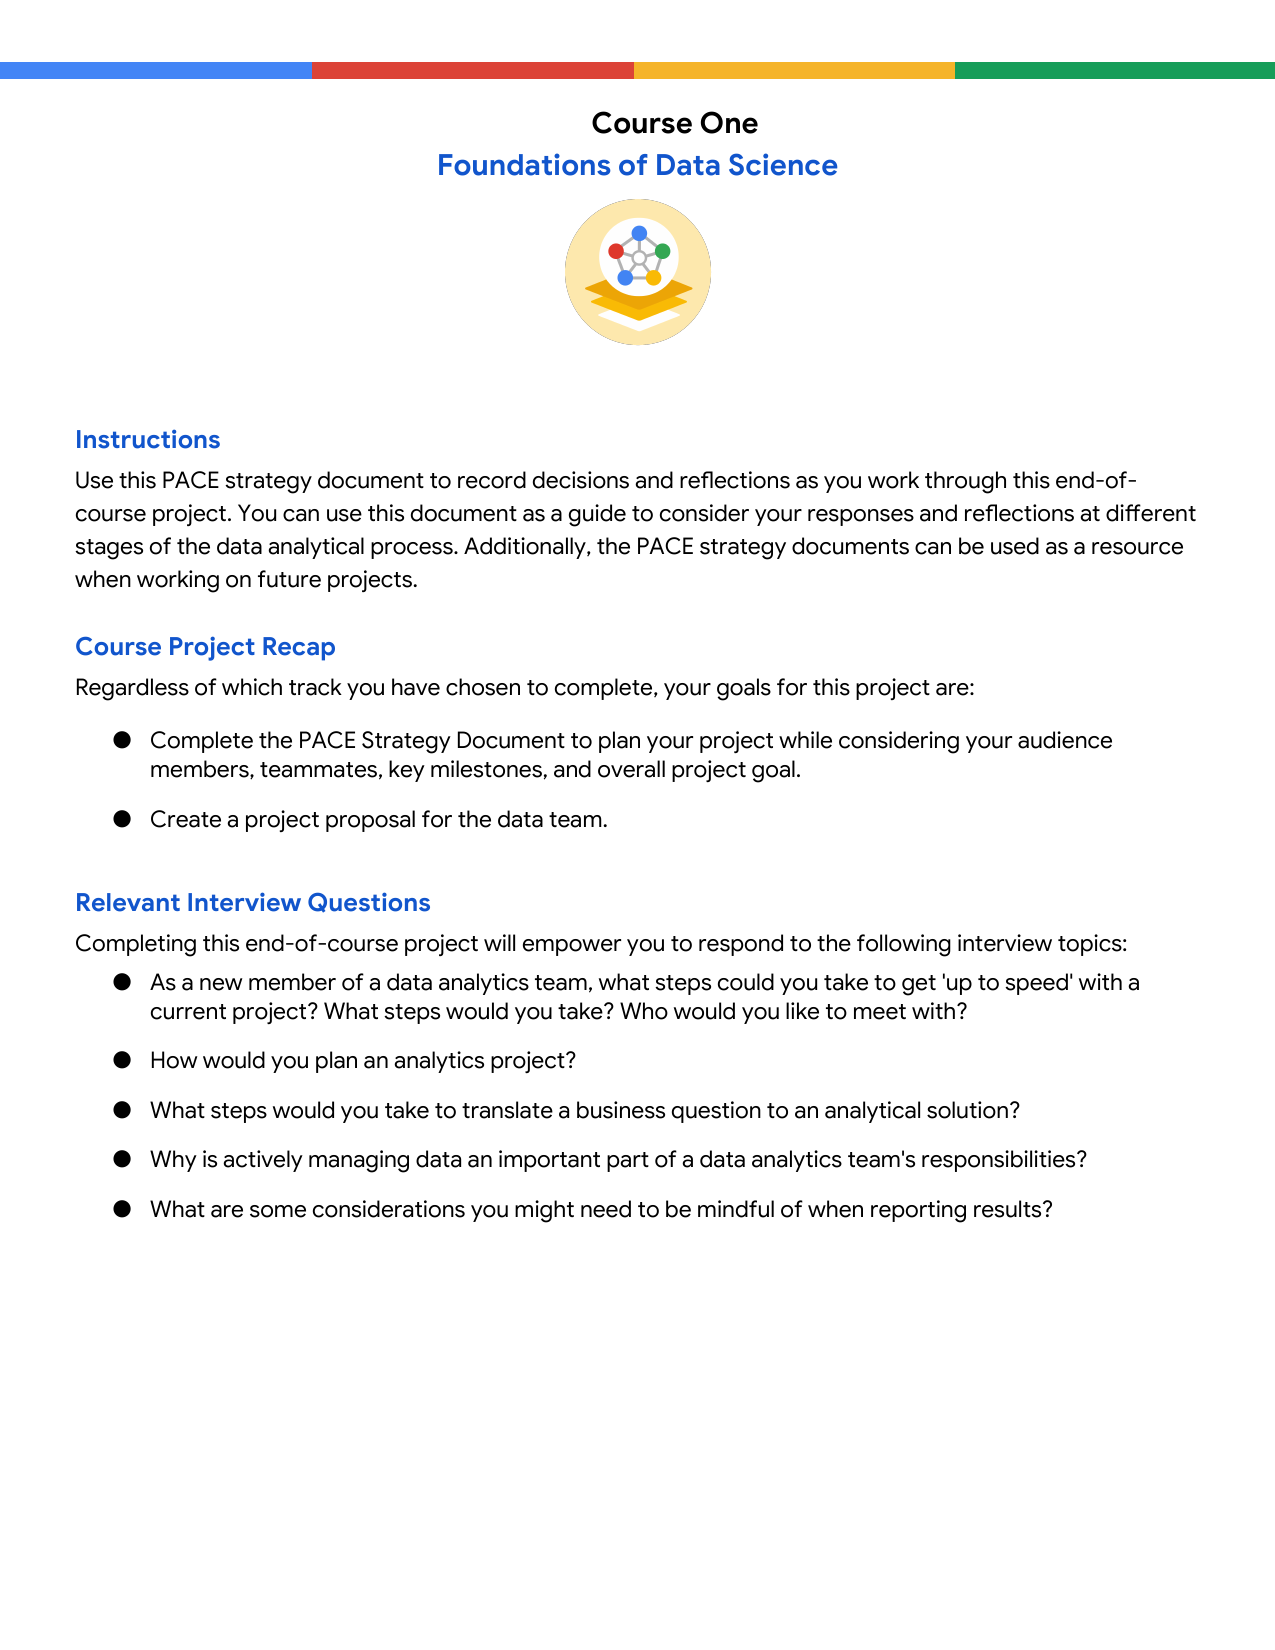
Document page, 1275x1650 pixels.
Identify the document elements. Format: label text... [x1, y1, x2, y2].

list As a new member of a data analytics team, what steps could you take to get 'up to speed' with a current project? What steps would you take? Who would you like to meet with? [112, 968, 1200, 1026]
subtitle Course Project Recap [75, 631, 1200, 662]
list Why is actively managing data an important part of a data analytics team's responsibilities? [112, 1146, 1200, 1174]
text Regardless of which track you have chosen to complete, your goals for this project are: [75, 673, 1200, 701]
list What steps would you take to translate a business question to an analytical solution? [112, 1096, 1200, 1125]
text Course One [150, 105, 1200, 142]
text Completing this end-of-course project will empower you to respond to the following interview topics: [75, 929, 1200, 958]
list How would you plan an analytics project? [112, 1047, 1200, 1075]
list Complete the PACE Strategy Document to plan your project while considering your audience members, teammates, key milestones, and overall project goal. [112, 726, 1200, 784]
subtitle Foundations of Data Science [75, 147, 1200, 184]
list What are some considerations you might need to be mindful of when reporting results? [112, 1195, 1200, 1224]
subtitle Instructions [75, 424, 1200, 455]
text Use this PACE strategy document to record decisions and reflections as you work through this end-of-course project. You can use this document as a guide to consider your responses and reflections at different stages of the data analytical process. Additionally, the PACE strategy documents can be used as a resource when working on future projects. [75, 466, 1200, 594]
picture [555, 189, 720, 355]
picture [0, 62, 1275, 79]
list Create a project proposal for the data team. [112, 805, 1200, 833]
subtitle Relevant Interview Questions [75, 887, 1200, 919]
